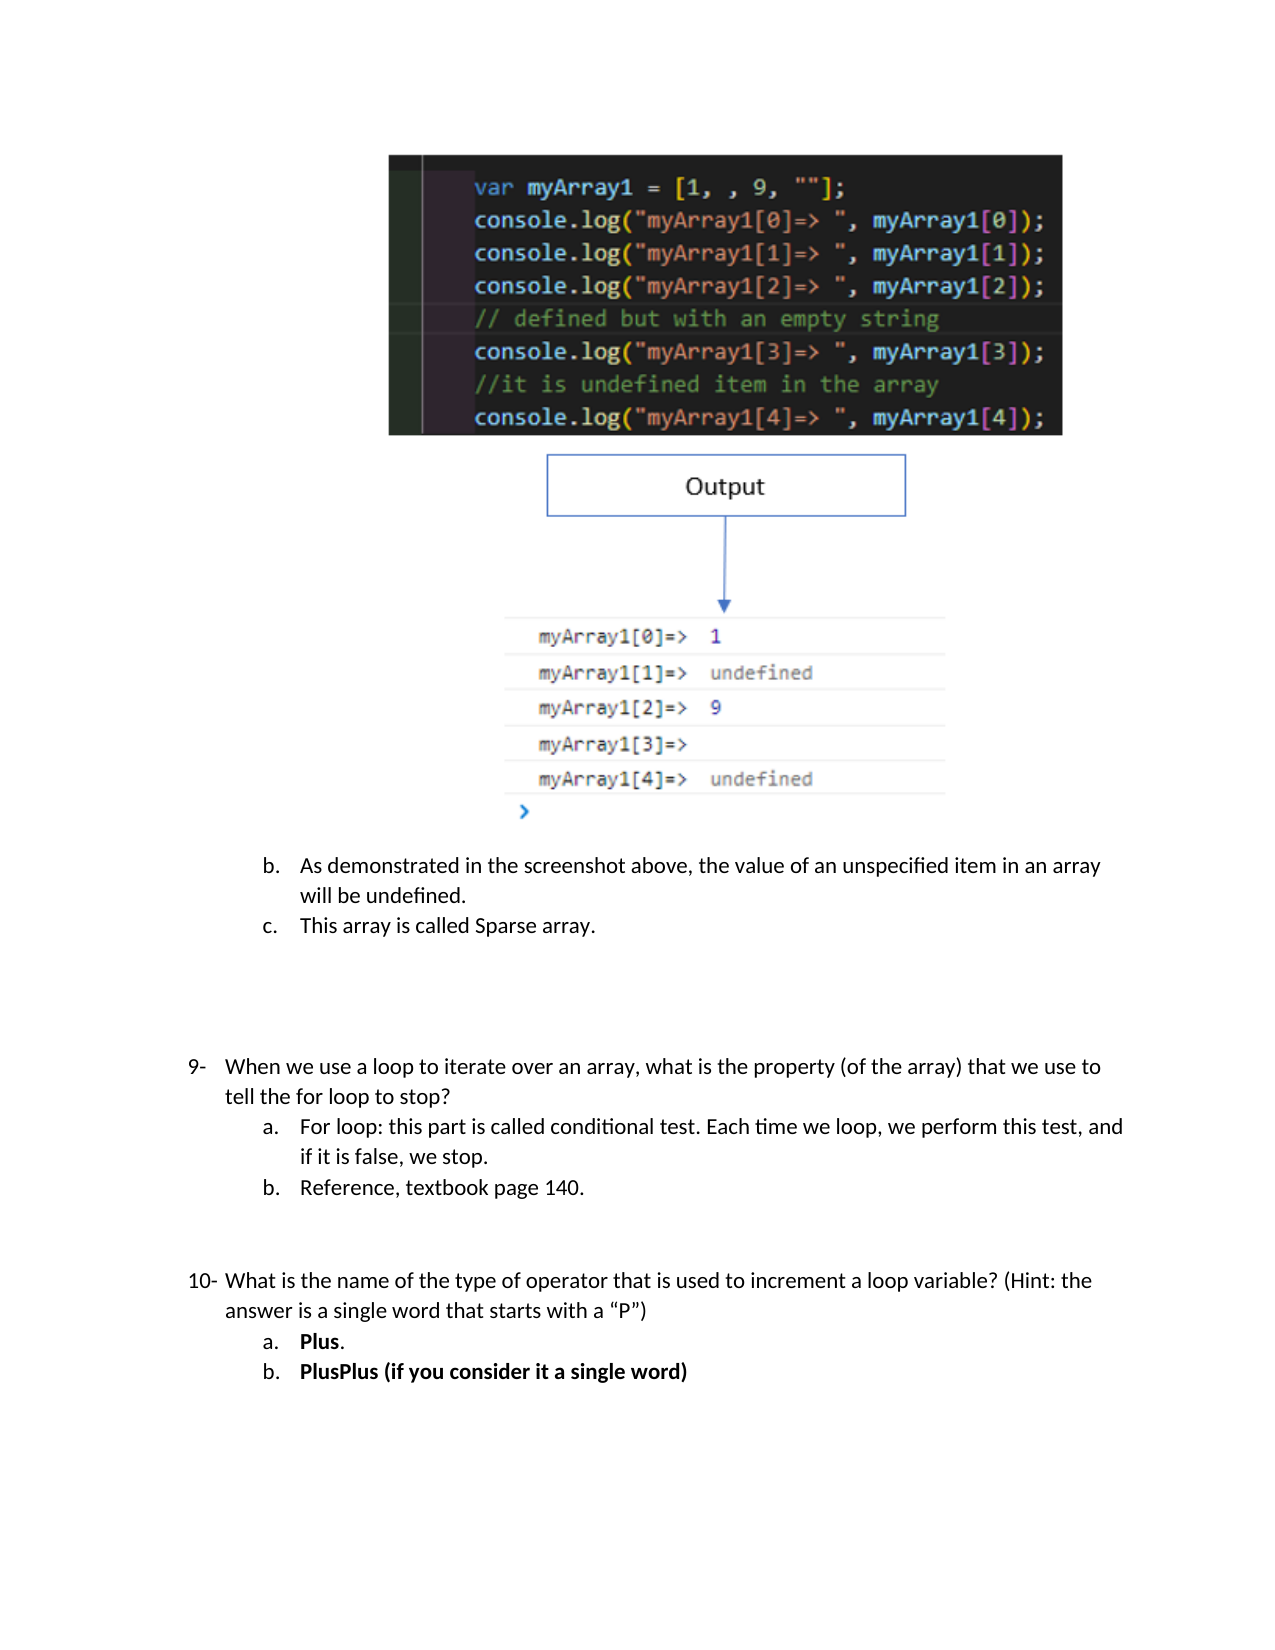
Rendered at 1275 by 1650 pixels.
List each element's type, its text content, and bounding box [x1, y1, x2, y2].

list PlusPlus (if you consider it a single word) [262, 1357, 1125, 1385]
list Reference, textbook page 140. [262, 1173, 1125, 1201]
list What is the name of the type of operator that is used to increment a loop variable? (Hint: the answer is a single word that starts with a “P”) [187, 1266, 1125, 1324]
list As demonstrated in the screenshot above, the value of an unspecified item in an array will be undefined. [262, 851, 1125, 909]
list For loop: this part is called conditional test. Each time we loop, we perform this test, and if it is false, we stop. [262, 1112, 1125, 1170]
list Plus. [262, 1327, 1125, 1355]
list This array is called Sparse array. [262, 911, 1125, 939]
picture [375, 150, 1069, 849]
list When we use a loop to iterate over an array, what is the property (of the array) that we use to tell the for loop to stop? [187, 1052, 1125, 1110]
